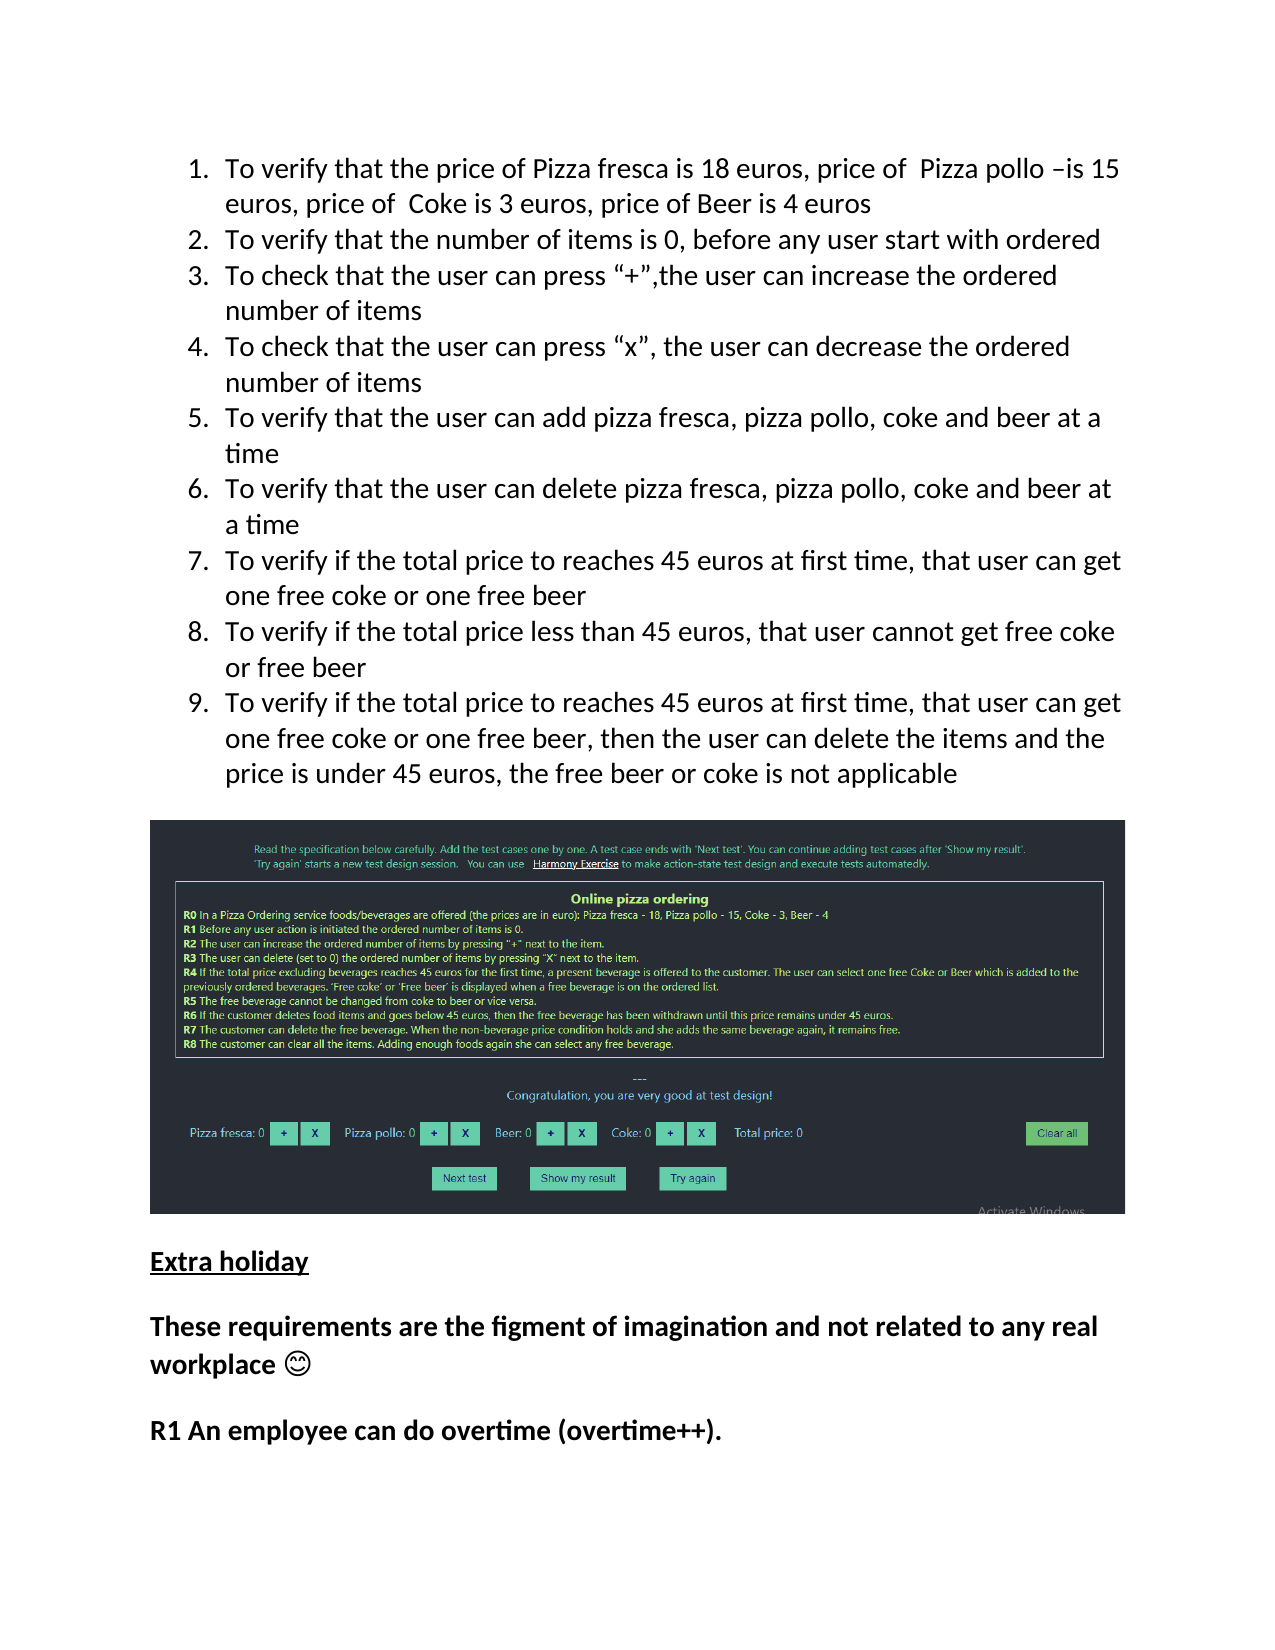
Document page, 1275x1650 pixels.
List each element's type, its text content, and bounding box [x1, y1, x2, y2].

list To verify that the price of Pizza fresca is 18 euros, price of Pizza pollo –is 15 euros, price of Coke is 3 euros, price of Beer is 4 euros [187, 150, 1125, 221]
list To verify if the total price to reaches 45 euros at first time, that user can get one free coke or one free beer, then the user can delete the items and the price is under 45 euros, the free beer or coke is not applicable [187, 684, 1125, 791]
list To check that the user can press “+”,the user can increase the ordered number of items [187, 257, 1125, 328]
list To check that the user can press “x”, the user can decrease the ordered number of items [187, 328, 1125, 399]
picture [150, 820, 1125, 1214]
list To verify that the user can add pizza fresca, pizza pollo, coke and beer at a time [187, 399, 1125, 471]
list To verify if the total price less than 45 euros, that user cannot get free coke or free beer [187, 613, 1125, 684]
list To verify that the number of items is 0, before any user start with ordered [187, 221, 1125, 257]
text Extra holiday [150, 1243, 1125, 1279]
list To verify that the user can delete pizza fresca, pizza pollo, coke and beer at a time [187, 471, 1125, 542]
text R1 An employee can do overtime (overtime++). [150, 1412, 1125, 1448]
list To verify if the total price to reaches 45 euros at first time, that user can get one free coke or one free beer [187, 542, 1125, 613]
text These requirements are the figment of imagination and not related to any real workplace 😊 [150, 1308, 1125, 1383]
